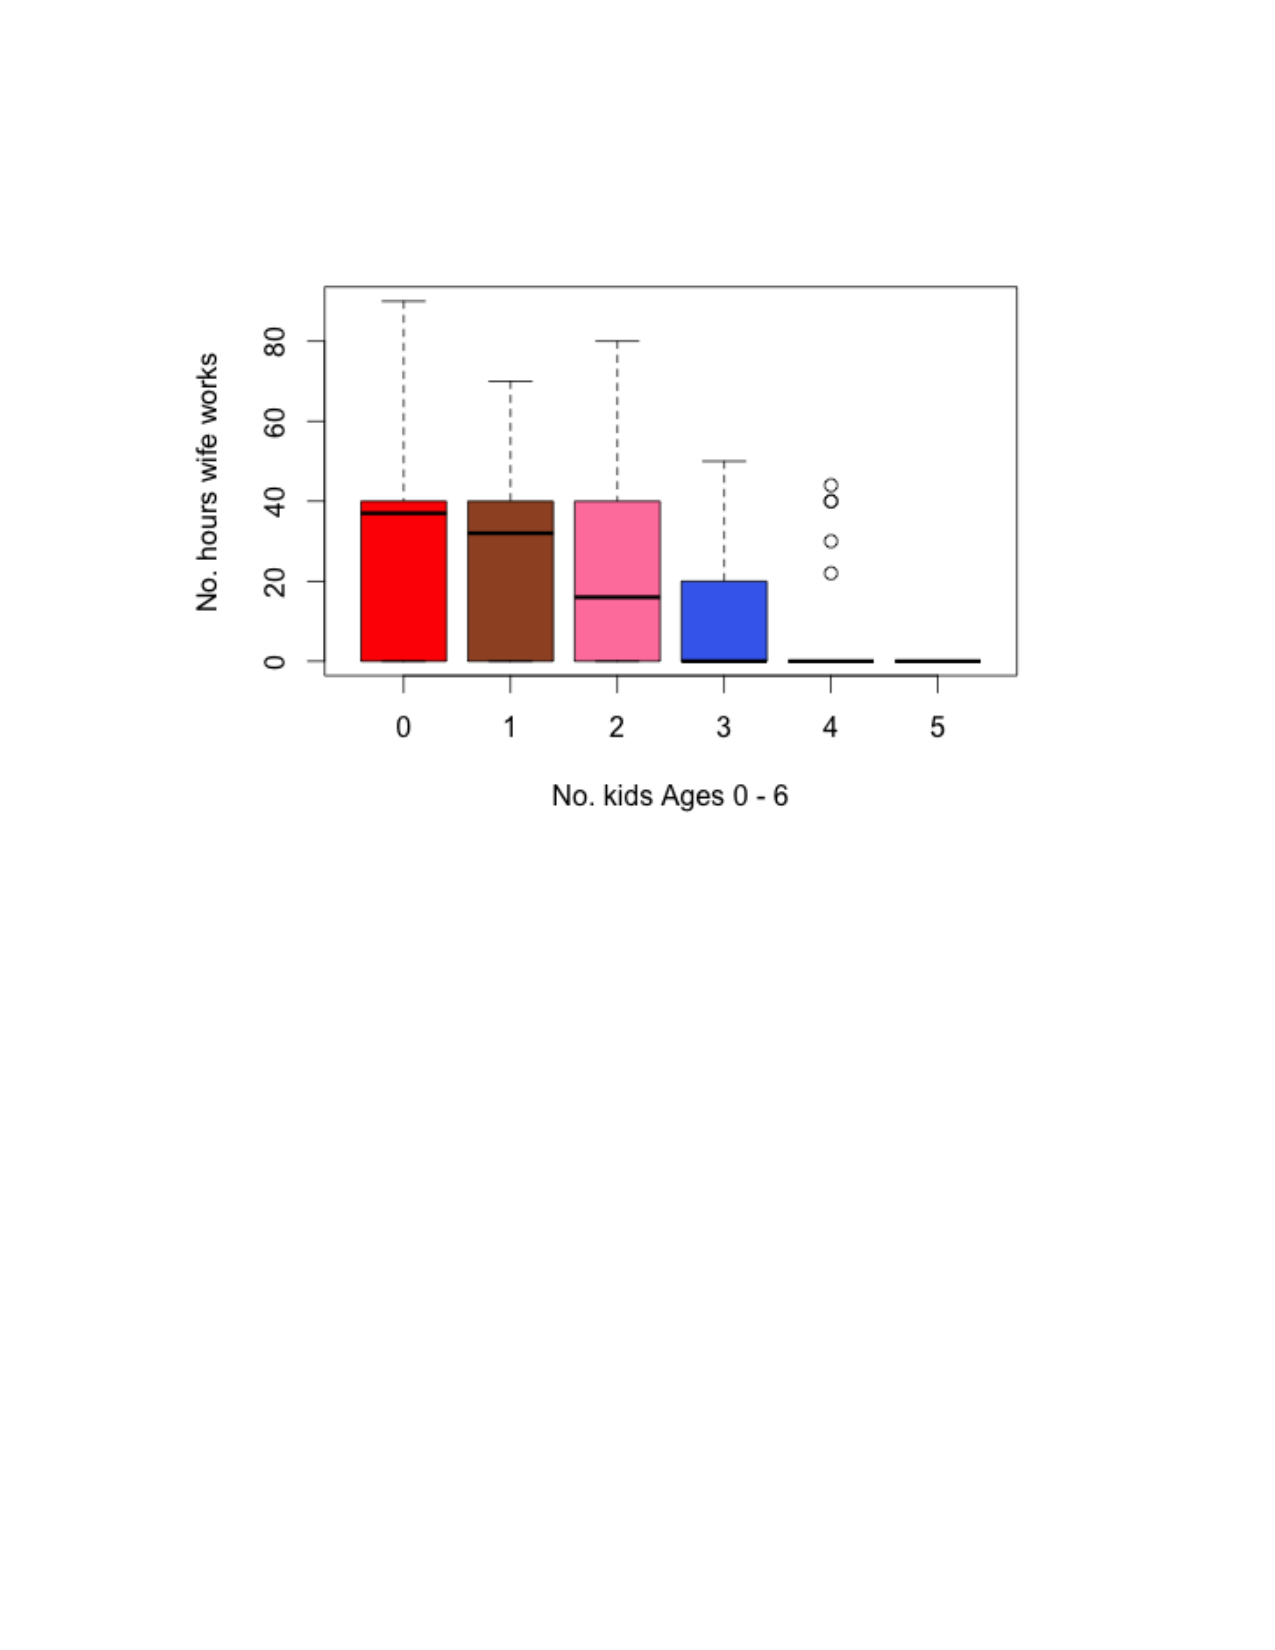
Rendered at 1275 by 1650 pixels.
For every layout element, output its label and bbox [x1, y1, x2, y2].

picture [187, 150, 1088, 848]
